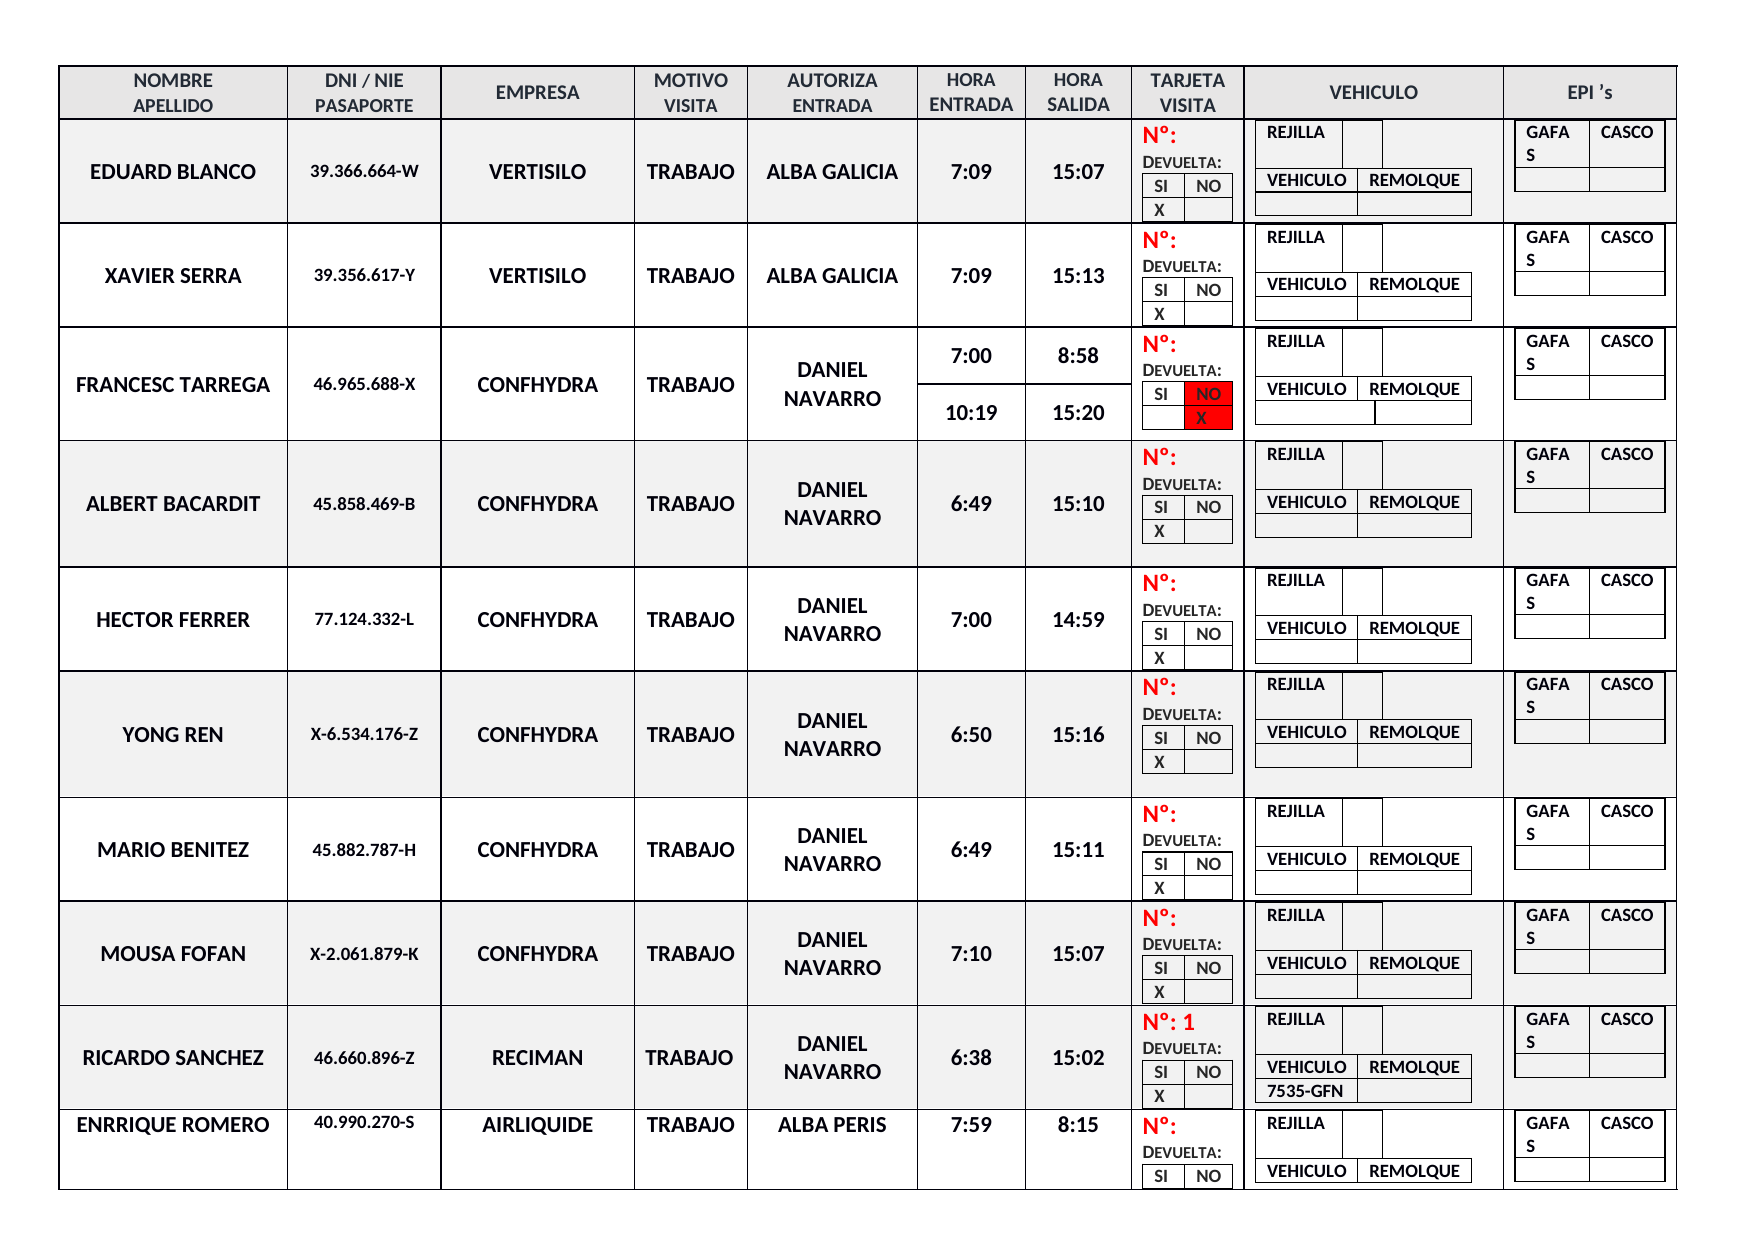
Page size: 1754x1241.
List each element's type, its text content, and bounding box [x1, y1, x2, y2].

table_cell Nº: DEVUELTA: [1132, 672, 1243, 796]
table_header DNI / NIE PASAPORTE [288, 67, 440, 118]
table_cell CONFHYDRA [442, 441, 634, 566]
table_cell [1504, 224, 1676, 326]
table_cell 6:49 [918, 798, 1025, 900]
table_cell RICARDO SANCHEZ [60, 1006, 287, 1108]
table_cell YONG REN [60, 672, 287, 796]
table_cell RECIMAN [442, 1006, 634, 1108]
table_cell Nº: DEVUELTA: [1132, 902, 1243, 1004]
table_cell TRABAJO [635, 328, 747, 439]
table_cell ENRRIQUE ROMERO [60, 1110, 287, 1188]
table_cell [1245, 1110, 1503, 1188]
table_cell DANIEL NAVARRO [748, 328, 917, 439]
table_cell 15:10 [1026, 441, 1131, 566]
table_cell MARIO BENITEZ [60, 798, 287, 900]
table_cell 7:09 [918, 224, 1025, 326]
table_cell [1245, 441, 1503, 566]
table_cell [1245, 120, 1503, 222]
table_cell AIRLIQUIDE [442, 1110, 634, 1188]
table_cell TRABAJO [635, 798, 747, 900]
table_cell 15:07 [1026, 120, 1131, 222]
table_cell TRABAJO [635, 120, 747, 222]
table_cell [1245, 568, 1503, 670]
table_cell [1245, 672, 1503, 796]
table_cell 6:50 [918, 672, 1025, 796]
table_cell Nº: DEVUELTA: [1132, 120, 1243, 222]
table_cell CONFHYDRA [442, 568, 634, 670]
table_cell Nº: DEVUELTA: [1132, 568, 1243, 670]
table_cell TRABAJO [635, 224, 747, 326]
table_cell TRABAJO [635, 902, 747, 1004]
table_cell 7:59 [918, 1110, 1025, 1188]
table_cell 15:20 [1026, 385, 1131, 439]
table_cell ALBA GALICIA [748, 224, 917, 326]
table_cell 45.858.469-B [288, 441, 440, 566]
table_header EMPRESA [442, 67, 634, 118]
table_cell 6:49 [918, 441, 1025, 566]
table_cell [1245, 902, 1503, 1004]
table_header MOTIVO VISITA [635, 67, 747, 118]
table_cell 77.124.332-L [288, 568, 440, 670]
table_cell ALBERT BACARDIT [60, 441, 287, 566]
table_cell DANIEL NAVARRO [748, 902, 917, 1004]
table_header EPI ’s [1504, 67, 1676, 118]
table_cell [1245, 224, 1503, 326]
table_cell EDUARD BLANCO [60, 120, 287, 222]
table_header HORA SALIDA [1026, 67, 1131, 118]
table_cell Nº: DEVUELTA: [1132, 798, 1243, 900]
table_cell 15:02 [1026, 1006, 1131, 1108]
table_cell [1245, 798, 1503, 900]
table_header NOMBRE APELLIDO [60, 67, 287, 118]
table_cell 15:16 [1026, 672, 1131, 796]
table_cell VERTISILO [442, 120, 634, 222]
table_cell TRABAJO [635, 441, 747, 566]
table_cell Nº: DEVUELTA: [1132, 441, 1243, 566]
table_cell DANIEL NAVARRO [748, 1006, 917, 1108]
table_cell [1504, 672, 1676, 796]
table_cell X-6.534.176-Z [288, 672, 440, 796]
table_cell HECTOR FERRER [60, 568, 287, 670]
table_cell Nº: DEVUELTA: [1132, 1110, 1243, 1188]
table_cell 39.366.664-W [288, 120, 440, 222]
table_cell CONFHYDRA [442, 798, 634, 900]
table_cell 45.882.787-H [288, 798, 440, 900]
table_cell [1504, 328, 1676, 439]
table_cell 15:11 [1026, 798, 1131, 900]
table_cell [1504, 441, 1676, 566]
table_cell DANIEL NAVARRO [748, 672, 917, 796]
table_cell [1504, 902, 1676, 1004]
table_cell 8:15 [1026, 1110, 1131, 1188]
table_cell 10:19 [918, 385, 1025, 439]
table_cell 15:13 [1026, 224, 1131, 326]
table_cell [1504, 120, 1676, 222]
table_cell Nº: DEVUELTA: [1132, 328, 1243, 439]
table_cell 6:38 [918, 1006, 1025, 1108]
table_cell DANIEL NAVARRO [748, 441, 917, 566]
table_cell 46.660.896-Z [288, 1006, 440, 1108]
table_cell TRABAJO [635, 1110, 747, 1188]
table_cell CONFHYDRA [442, 902, 634, 1004]
table_cell 8:58 [1026, 328, 1131, 383]
table_cell 46.965.688-X [288, 328, 440, 439]
table_cell [1504, 1110, 1676, 1188]
table_cell 39.356.617-Y [288, 224, 440, 326]
table_cell 14:59 [1026, 568, 1131, 670]
table_header VEHICULO [1245, 67, 1503, 118]
table_cell [1245, 1006, 1503, 1108]
table_cell VERTISILO [442, 224, 634, 326]
table_cell [1504, 1006, 1676, 1108]
table_cell CONFHYDRA [442, 672, 634, 796]
table_cell 7:00 [918, 568, 1025, 670]
table_cell TRABAJO [635, 568, 747, 670]
table_cell DANIEL NAVARRO [748, 798, 917, 900]
table_cell 7:10 [918, 902, 1025, 1004]
table_cell DANIEL NAVARRO [748, 568, 917, 670]
table_cell 15:07 [1026, 902, 1131, 1004]
table_cell [1245, 328, 1503, 439]
table_cell FRANCESC TARREGA [60, 328, 287, 439]
table_cell Nº: 1 DEVUELTA: [1132, 1006, 1243, 1108]
table_cell MOUSA FOFAN [60, 902, 287, 1004]
table_cell X-2.061.879-K [288, 902, 440, 1004]
table_header HORA ENTRADA [918, 67, 1025, 118]
table_cell TRABAJO [635, 672, 747, 796]
table_cell [1504, 568, 1676, 670]
table_cell CONFHYDRA [442, 328, 634, 439]
table_cell 7:00 [918, 328, 1025, 383]
table_header AUTORIZA ENTRADA [748, 67, 917, 118]
table_cell ALBA GALICIA [748, 120, 917, 222]
table_cell 7:09 [918, 120, 1025, 222]
table_cell Nº: DEVUELTA: [1132, 224, 1243, 326]
table_cell 40.990.270-S [288, 1110, 440, 1188]
table_cell XAVIER SERRA [60, 224, 287, 326]
table_cell [1504, 798, 1676, 900]
table_cell TRABAJO [635, 1006, 747, 1108]
table_header TARJETA VISITA [1132, 67, 1243, 118]
table_cell ALBA PERIS [748, 1110, 917, 1188]
